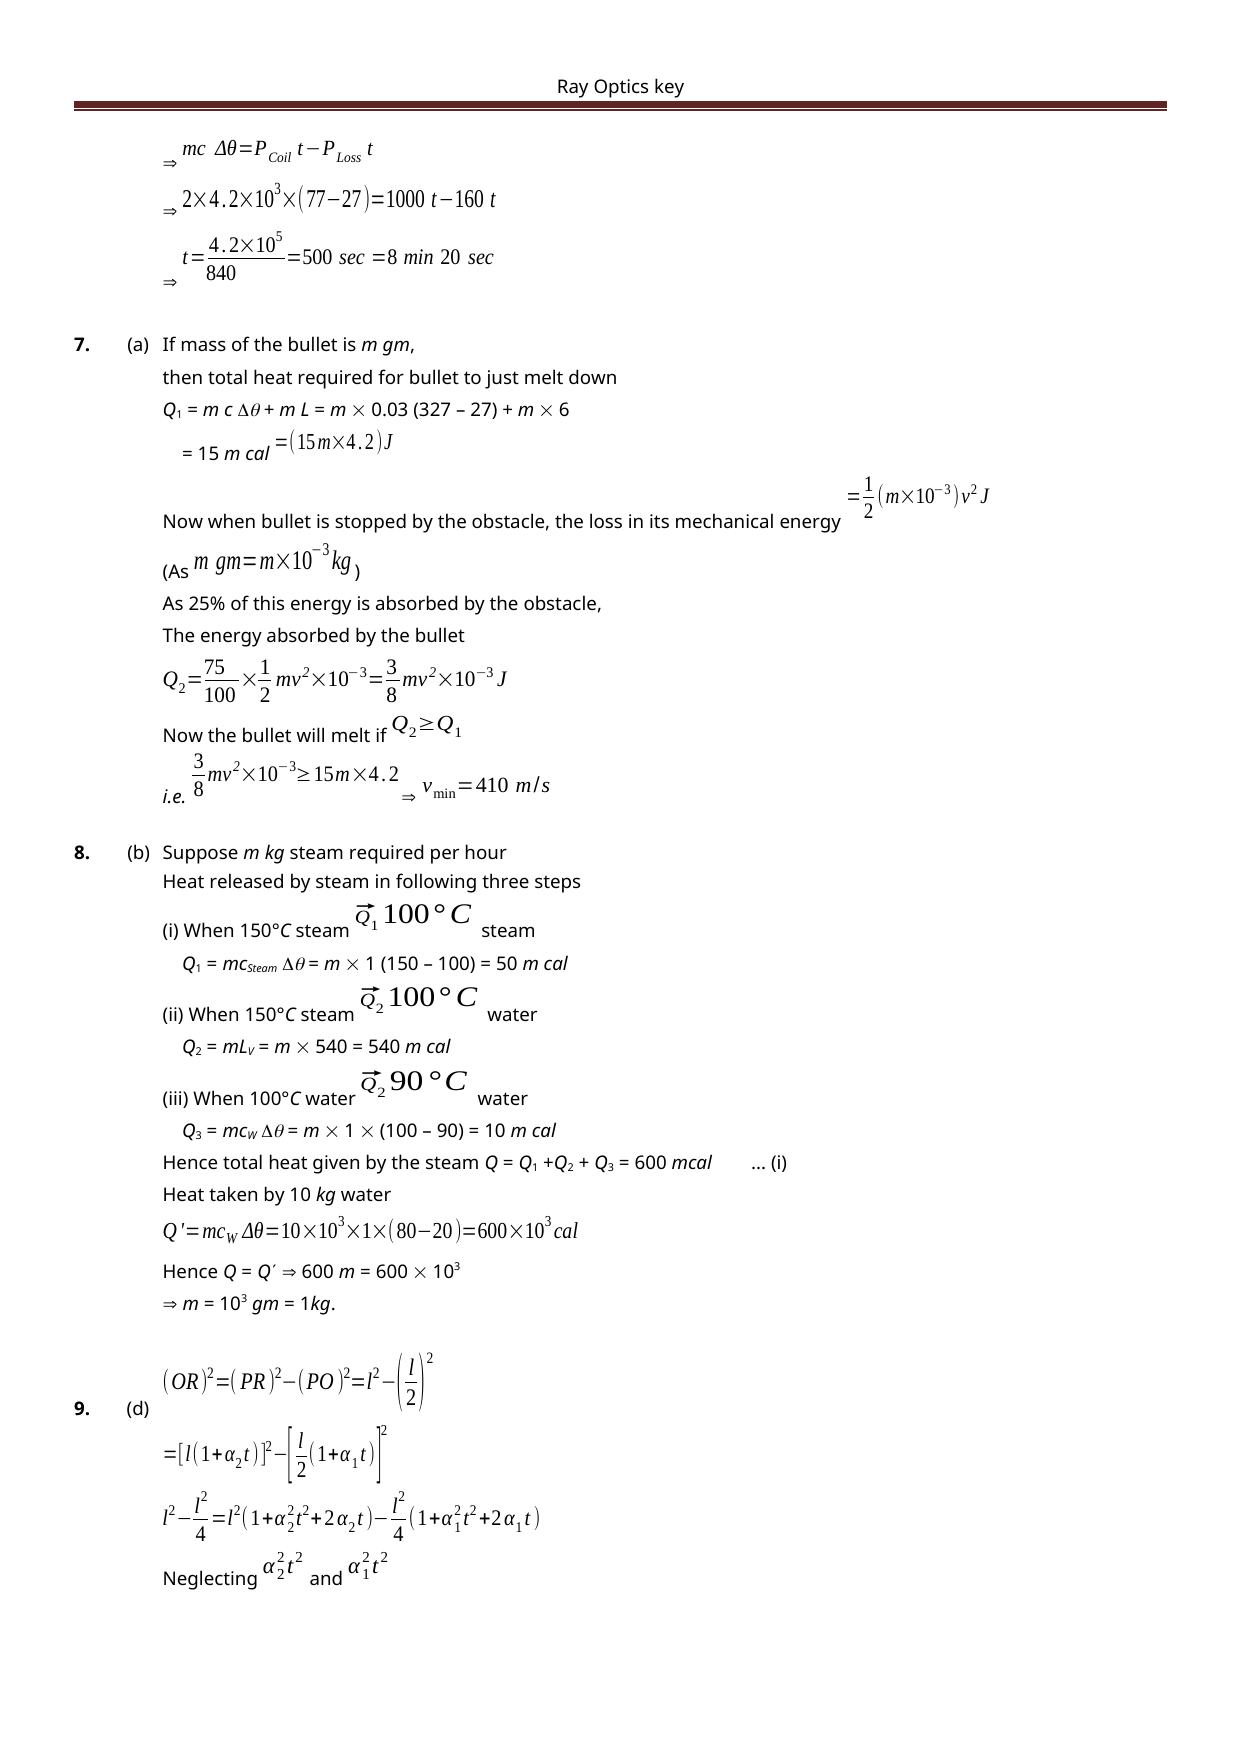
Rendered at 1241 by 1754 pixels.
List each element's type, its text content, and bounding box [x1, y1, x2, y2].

text As 25% of this energy is absorbed by the obstacle, [162, 591, 1167, 616]
text Heat released by steam in following three steps [162, 869, 1167, 894]
text then total heat required for bullet to just melt down [162, 364, 1167, 389]
list (b) Suppose m kg steam required per hour [74, 839, 1167, 864]
text (i) When 150°C steam steam [162, 898, 1167, 943]
text (As ) [162, 540, 1167, 584]
text i.e. [162, 749, 1167, 809]
text Q1 = m c + m L = m 0.03 (327 – 27) + m 6 [162, 396, 1167, 422]
text Q3 = mcW = m 1 (100 – 90) = 10 m cal [162, 1117, 1167, 1143]
text = 15 m cal [162, 428, 1167, 465]
text Neglecting and [162, 1549, 1167, 1591]
text Now when bullet is stopped by the obstacle, the loss in its mechanical energy [162, 472, 1167, 534]
text (ii) When 150°C steam water [162, 982, 1167, 1027]
list (a) If mass of the bullet is m gm, [74, 332, 1167, 357]
text (iii) When 100°C water water [162, 1066, 1167, 1110]
text Heat taken by 10 kg water [162, 1181, 1167, 1207]
text Hence Q = Q 600 m = 600 103 [162, 1258, 1167, 1284]
text Q1 = mcSteam = m 1 (150 – 100) = 50 m cal [162, 950, 1167, 975]
text Now the bullet will melt if [162, 711, 1167, 747]
text Hence total heat given by the steam Q = Q1 +Q2 + Q3 = 600 mcal ... (i) [162, 1149, 1167, 1175]
text m = 103 gm = 1kg. [162, 1291, 1167, 1316]
text The energy absorbed by the bullet [162, 623, 1167, 648]
list (d) [74, 1350, 1167, 1421]
text Q2 = mLV = m 540 = 540 m cal [162, 1033, 1167, 1059]
